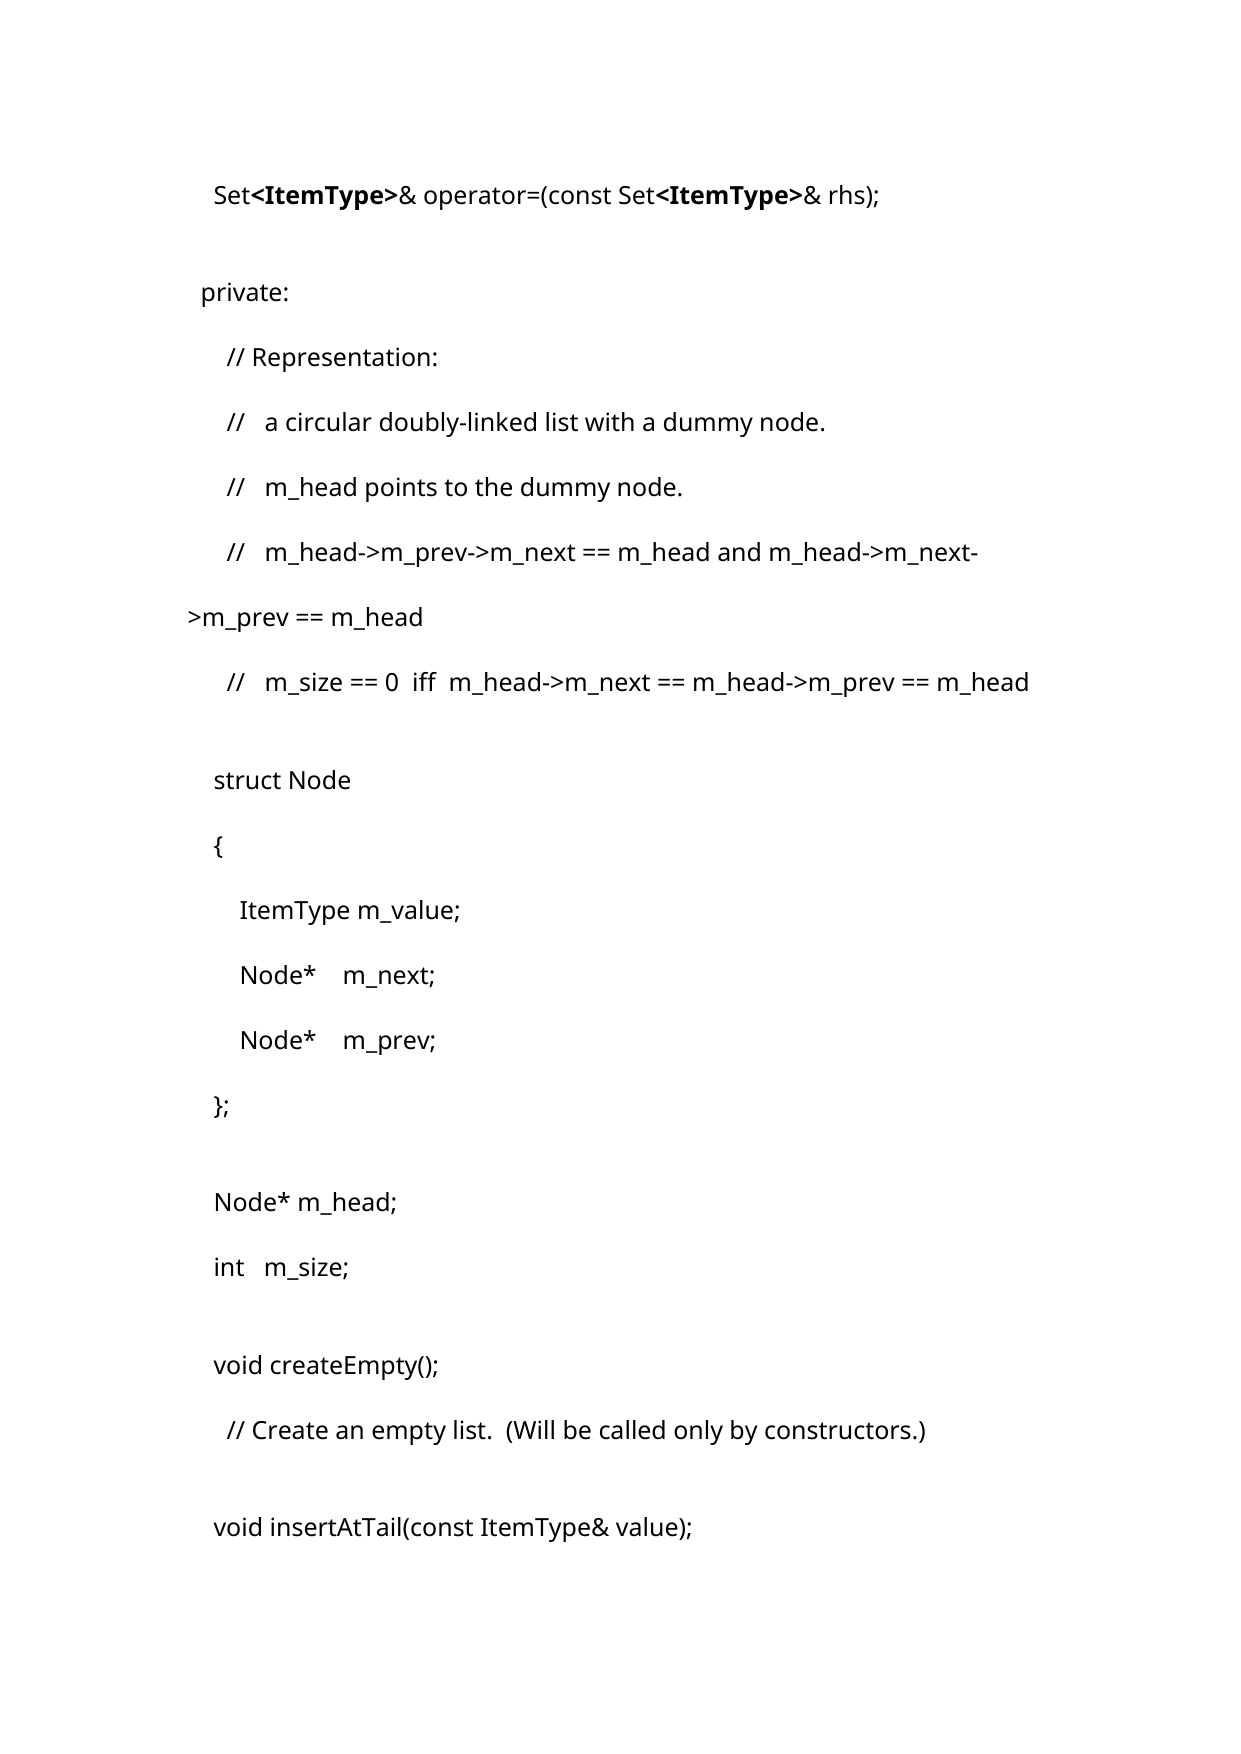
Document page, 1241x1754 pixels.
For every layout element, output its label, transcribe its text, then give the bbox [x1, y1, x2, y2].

text // m_head points to the dummy node. [187, 454, 1053, 519]
text { [187, 812, 1053, 877]
text Node* m_head; [187, 1169, 1053, 1234]
text void insertAtTail(const ItemType& value); [187, 1494, 1053, 1559]
text void createEmpty(); [187, 1332, 1053, 1397]
text // a circular doubly-linked list with a dummy node. [187, 389, 1053, 454]
text private: [187, 259, 1053, 324]
text ItemType m_value; [187, 877, 1053, 942]
text Node* m_prev; [187, 1007, 1053, 1072]
text }; [187, 1072, 1053, 1137]
text // m_head->m_prev->m_next == m_head and m_head->m_next->m_prev == m_head [187, 519, 1053, 649]
text Node* m_next; [187, 942, 1053, 1007]
text int m_size; [187, 1234, 1053, 1299]
text // Create an empty list. (Will be called only by constructors.) [187, 1397, 1053, 1462]
text // m_size == 0 iff m_head->m_next == m_head->m_prev == m_head [187, 649, 1053, 714]
text // Representation: [187, 324, 1053, 389]
text Set<ItemType>& operator=(const Set<ItemType>& rhs); [187, 162, 1053, 227]
text struct Node [187, 747, 1053, 812]
